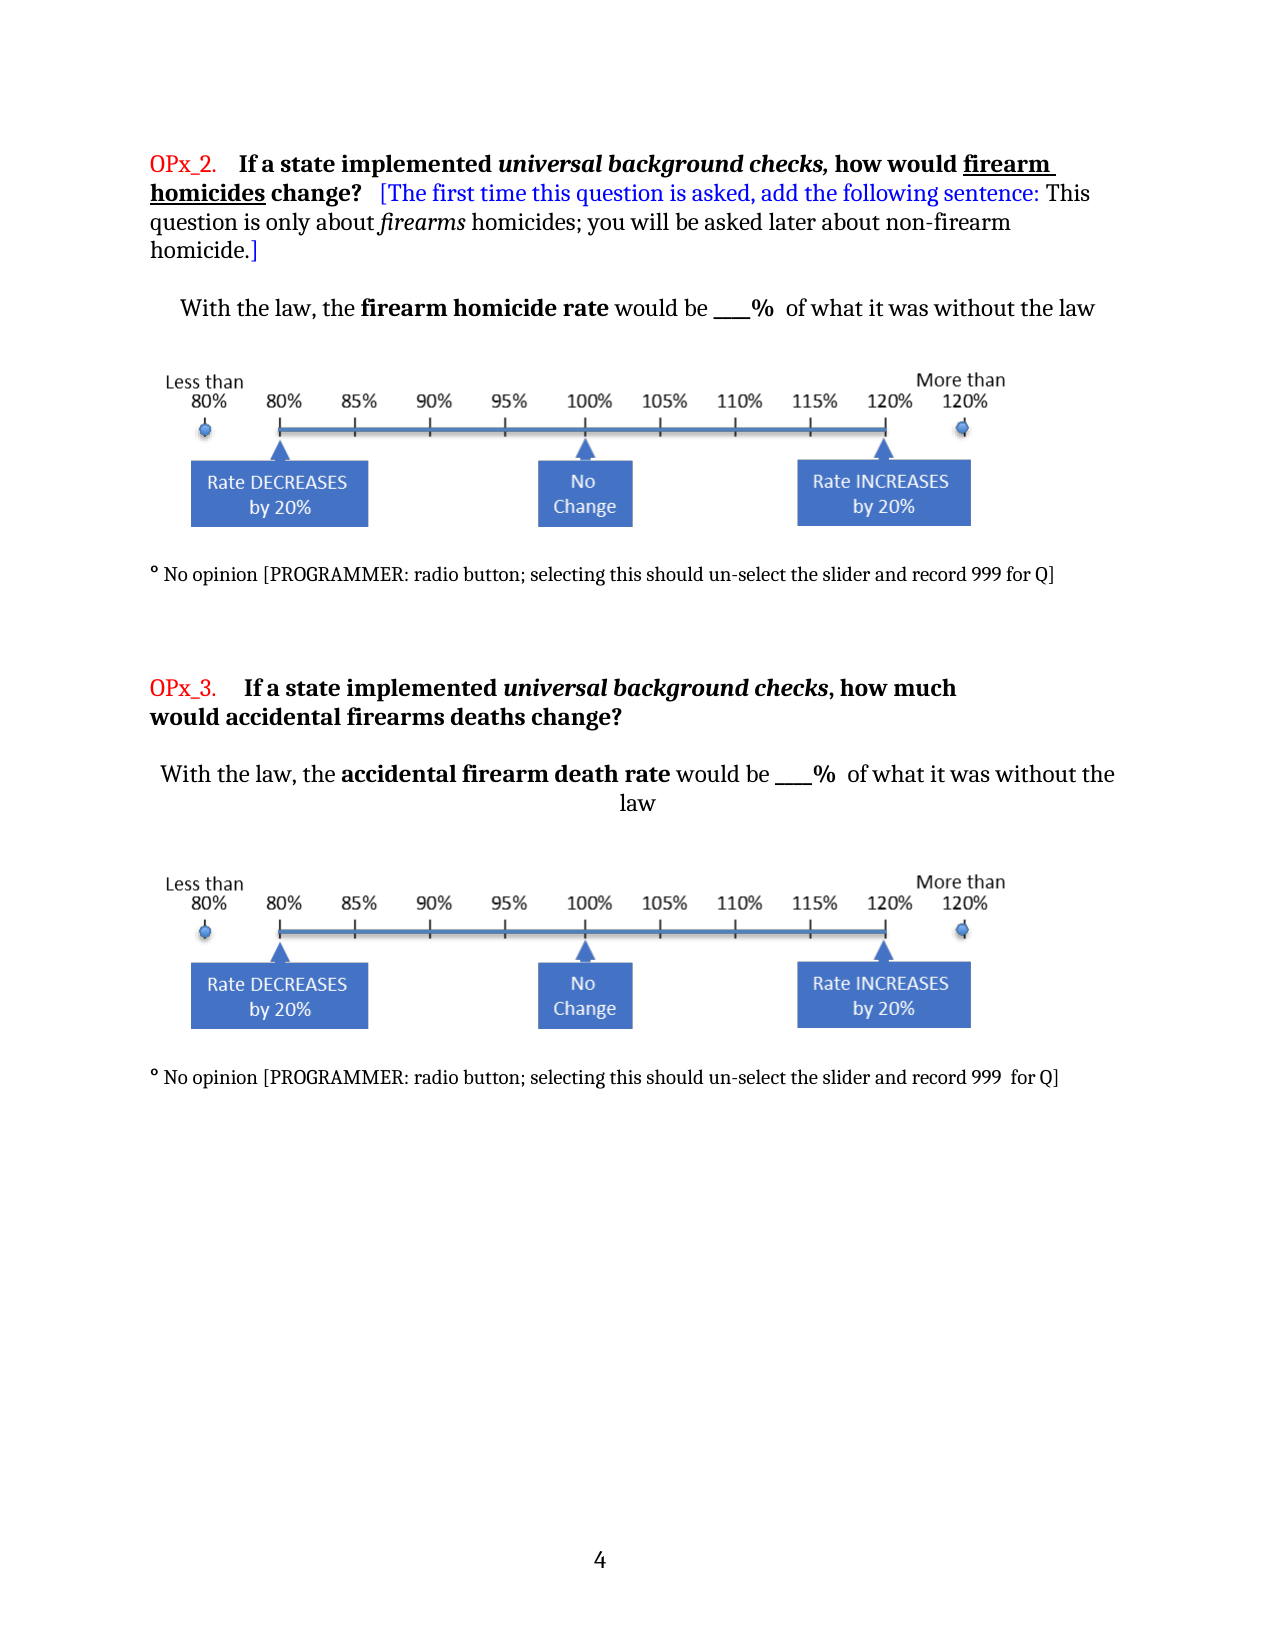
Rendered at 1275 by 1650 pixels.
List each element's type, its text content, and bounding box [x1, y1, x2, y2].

text OPx_3. If a state implemented universal background checks, how much would accidental firearms deaths change? [150, 674, 1125, 731]
text With the law, the firearm homicide rate would be ____% of what it was without the law [150, 294, 1125, 322]
text ° No opinion [PROGRAMMER: radio button; selecting this should un-select the slider and record 999 for Q] [150, 561, 1125, 588]
picture [150, 846, 1214, 1035]
picture [150, 351, 1139, 533]
text OPx_2. If a state implemented universal background checks, how would firearm homicides change? [The first time this question is asked, add the following sentence: This question is only about firearms homicides; you will be asked later about non-firearm homicide.] [150, 150, 1125, 265]
text With the law, the accidental firearm death rate would be ____% of what it was without the law [150, 760, 1125, 818]
text ° No opinion [PROGRAMMER: radio button; selecting this should un-select the slider and record 999 for Q] [150, 1063, 1125, 1090]
